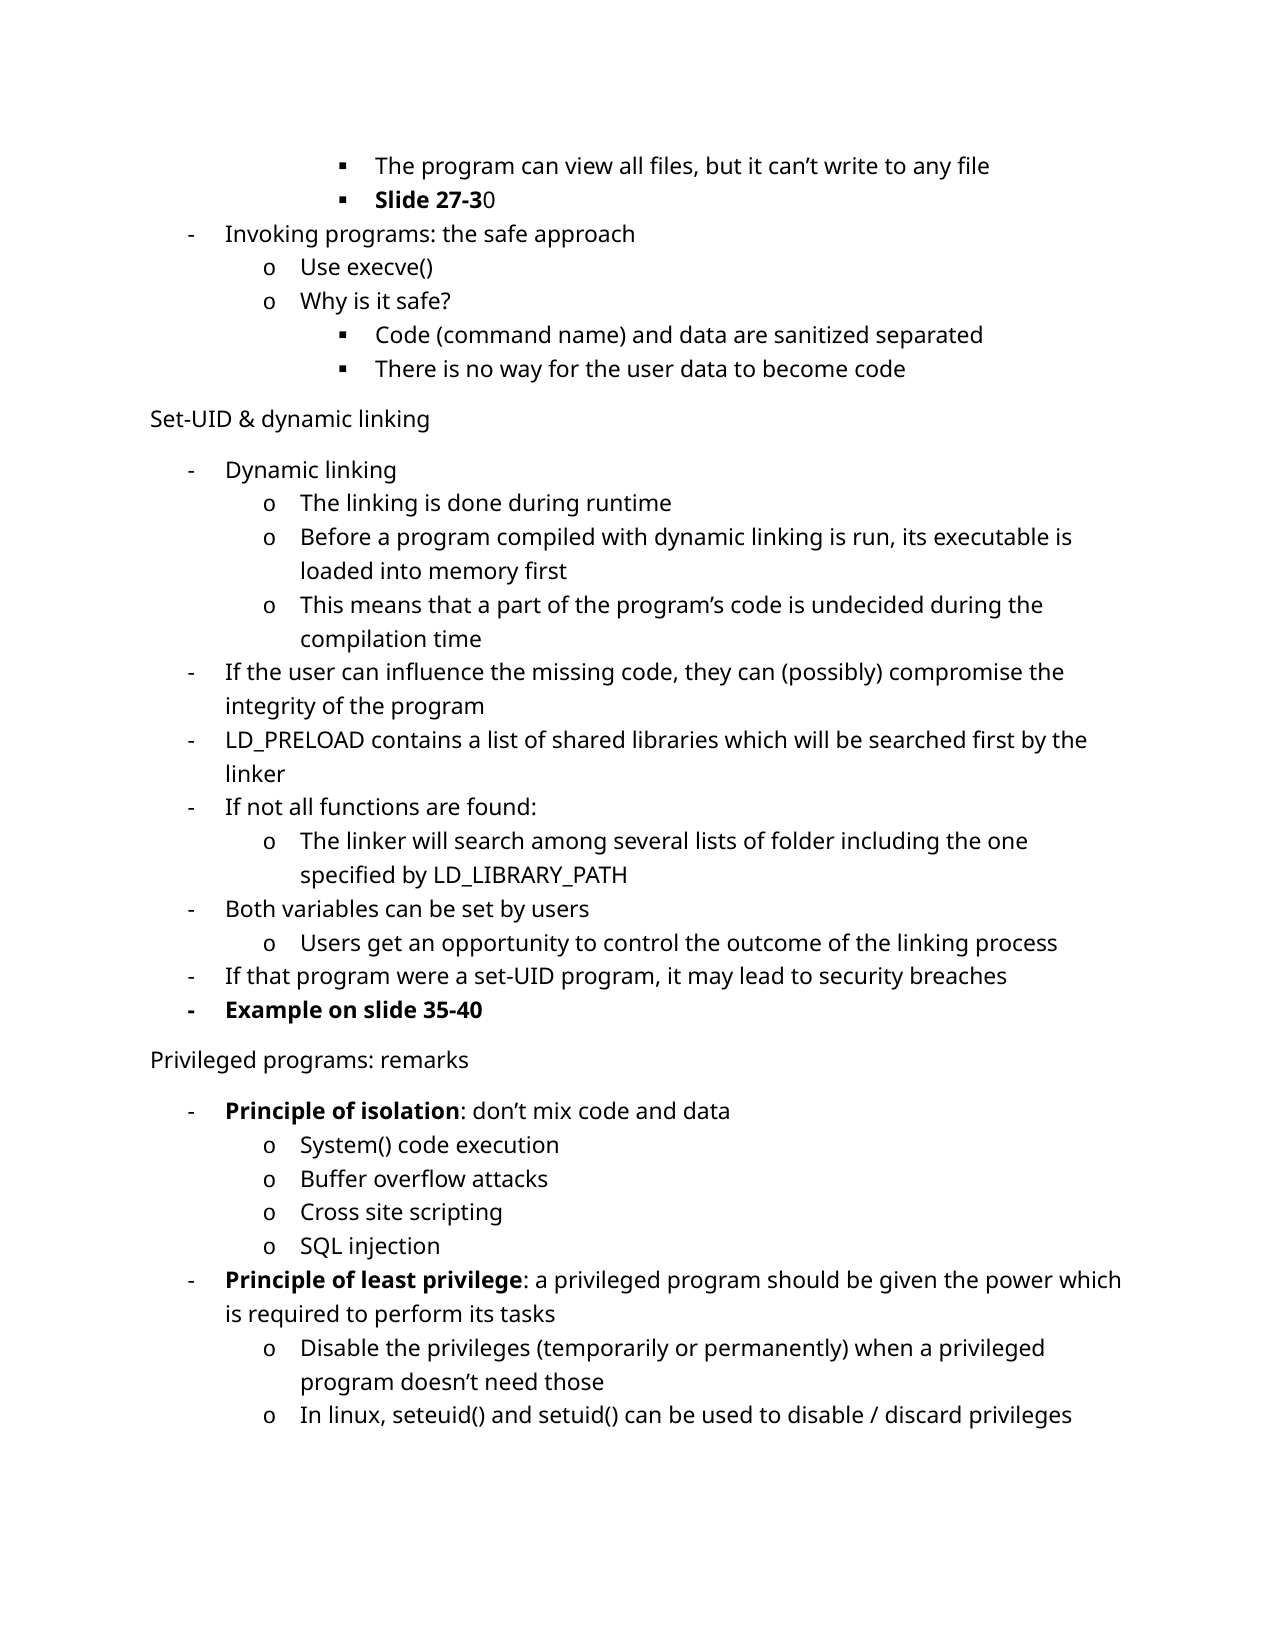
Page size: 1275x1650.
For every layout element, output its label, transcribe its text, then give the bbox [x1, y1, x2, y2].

list Invoking programs: the safe approach [187, 217, 1125, 249]
list The linker will search among several lists of folder including the one specified by LD_LIBRARY_PATH [262, 825, 1125, 890]
list Slide 27-30 [337, 184, 1125, 215]
list If the user can influence the missing code, they can (possibly) compromise the integrity of the program [187, 656, 1125, 721]
list Code (command name) and data are sanitized separated [337, 319, 1125, 350]
list Principle of least privilege: a privileged program should be given the power which is required to perform its tasks [187, 1264, 1125, 1329]
list Both variables can be set by users [187, 893, 1125, 924]
list Disable the privileges (temporarily or permanently) when a privileged program doesn’t need those [262, 1332, 1125, 1397]
list The program can view all files, but it can’t write to any file [337, 150, 1125, 181]
list Cross site scripting [262, 1196, 1125, 1228]
list Use execve() [262, 251, 1125, 283]
list Before a program compiled with dynamic linking is run, its executable is loaded into memory first [262, 521, 1125, 586]
list If that program were a set-UID program, it may lead to security breaches [187, 960, 1125, 992]
list Dynamic linking [187, 453, 1125, 485]
list Users get an opportunity to control the outcome of the linking process [262, 926, 1125, 958]
list If not all functions are found: [187, 791, 1125, 823]
text Set-UID & dynamic linking [150, 403, 1125, 434]
text Privileged programs: remarks [150, 1044, 1125, 1076]
list Example on slide 35-40 [187, 994, 1125, 1025]
list Principle of isolation: don’t mix code and data [187, 1095, 1125, 1126]
list In linux, seteuid() and setuid() can be used to disable / discard privileges [262, 1399, 1125, 1431]
list The linking is done during runtime [262, 487, 1125, 519]
list System() code execution [262, 1129, 1125, 1160]
list This means that a part of the program’s code is undecided during the compilation time [262, 589, 1125, 654]
list Buffer overflow attacks [262, 1162, 1125, 1194]
list LD_PRELOAD contains a list of shared libraries which will be searched first by the linker [187, 724, 1125, 789]
list There is no way for the user data to become code [337, 353, 1125, 384]
list SQL injection [262, 1230, 1125, 1262]
list Why is it safe? [262, 285, 1125, 316]
